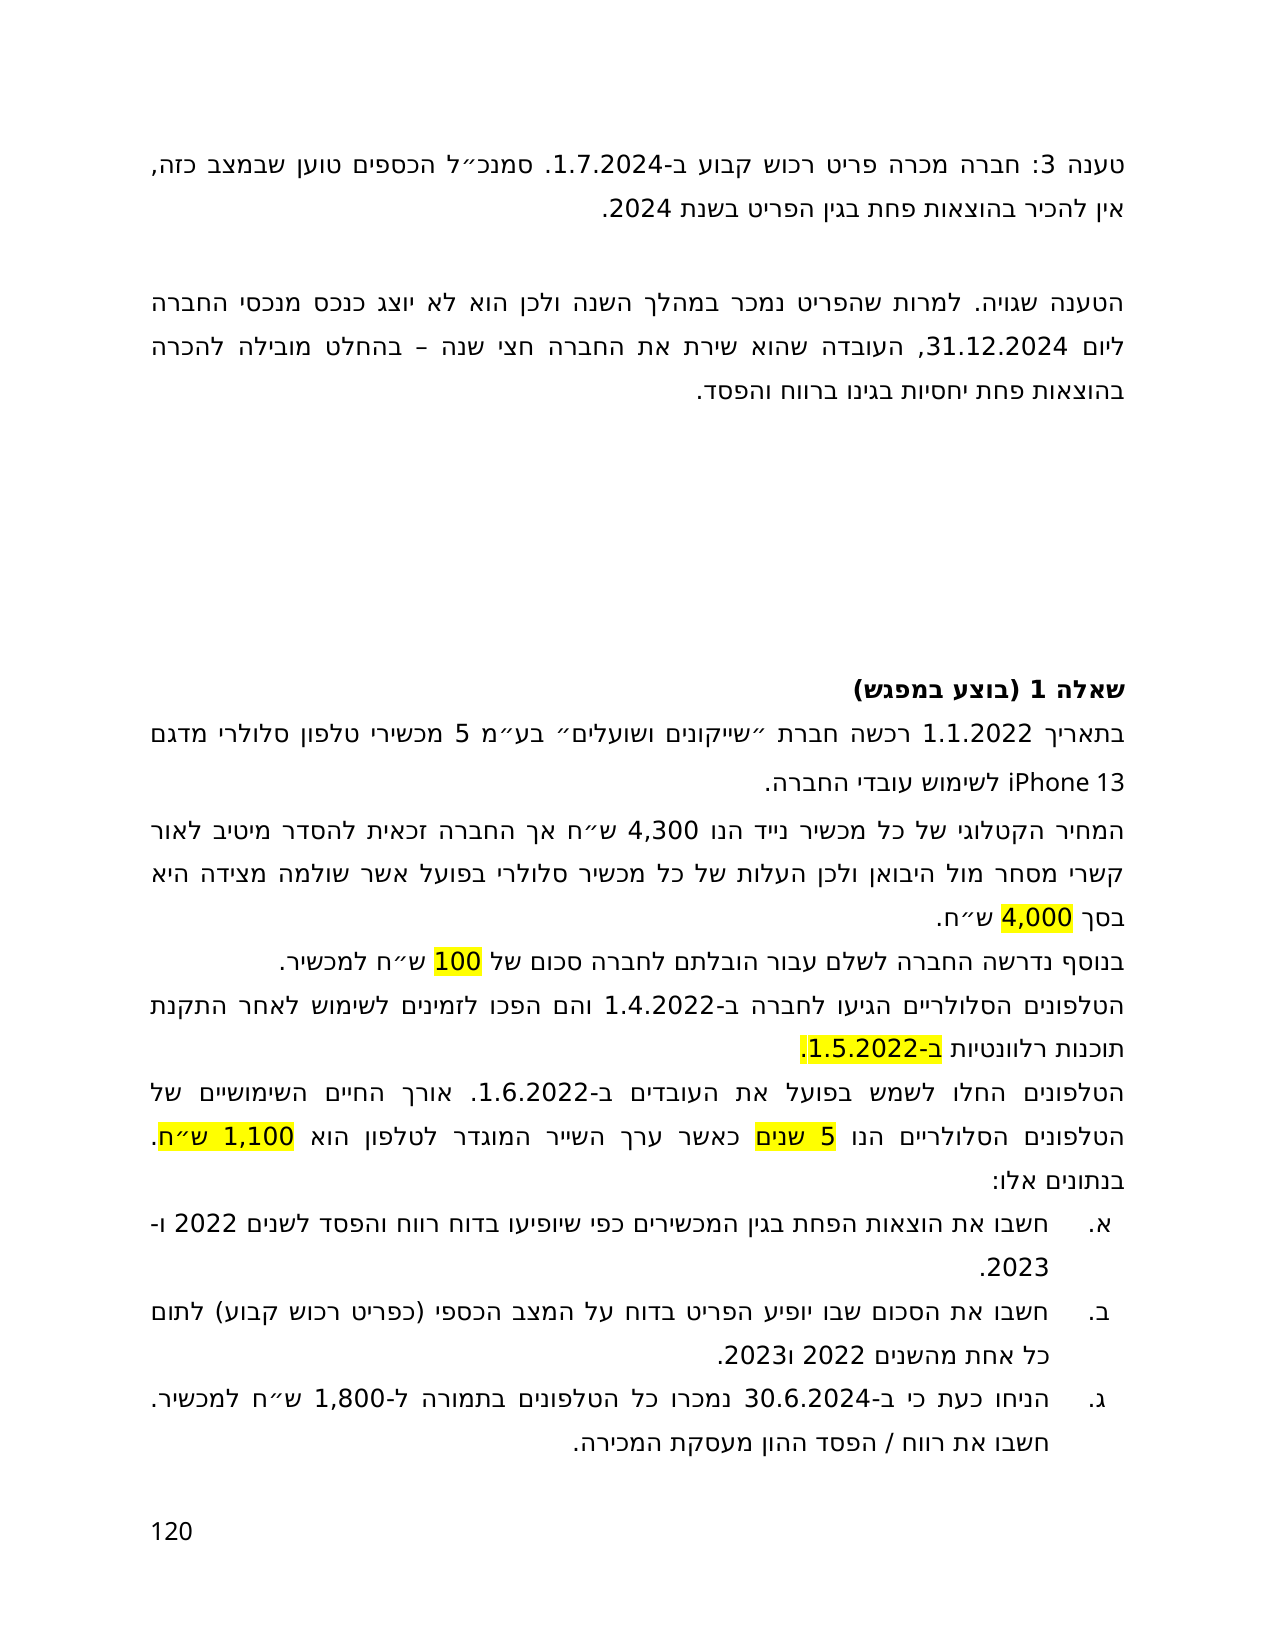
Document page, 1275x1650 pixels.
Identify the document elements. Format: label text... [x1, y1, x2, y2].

list חשבו את הסכום שבו יופיע הפריט בדוח על המצב הכספי (כפריט רכוש קבוע) לתום כל אחת מהשנים 2022 ו2023. [150, 1297, 1087, 1370]
text טענה 3: חברה מכרה פריט רכוש קבוע ב-1.7.2024. סמנכ״ל הכספים טוען שבמצב כזה, אין להכיר בהוצאות פחת בגין הפריט בשנת 2024. [150, 150, 1125, 223]
text הטלפונים החלו לשמש בפועל את העובדים ב-1.6.2022. אורך החיים השימושיים של הטלפונים הסלולריים הנו 5 שנים כאשר ערך השייר המוגדר לטלפון הוא 1,100 ש״ח. בנתונים אלו: [150, 1078, 1125, 1195]
text המחיר הקטלוגי של כל מכשיר נייד הנו 4,300 ש״ח אך החברה זכאית להסדר מיטיב לאור קשרי מסחר מול היבואן ולכן העלות של כל מכשיר סלולרי בפועל אשר שולמה מצידה היא בסך 4,000 ש״ח. [150, 816, 1125, 933]
text בנוסף נדרשה החברה לשלם עבור הובלתם לחברה סכום של 100 ש״ח למכשיר. [150, 947, 434, 976]
text הטענה שגויה. למרות שהפריט נמכר במהלך השנה ולכן הוא לא יוצג כנכס מנכסי החברה ליום 31.12.2024, העובדה שהוא שירת את החברה חצי שנה – בהחלט מובילה להכרה בהוצאות פחת יחסיות בגינו ברווח והפסד. [150, 288, 1125, 405]
list הניחו כעת כי ב-30.6.2024 נמכרו כל הטלפונים בתמורה ל-1,800 ש״ח למכשיר. חשבו את רווח / הפסד ההון מעסקת המכירה. [150, 1385, 1087, 1458]
text בנוסף נדרשה החברה לשלם עבור הובלתם לחברה סכום של 100 ש״ח למכשיר. [482, 947, 1125, 976]
text הטלפונים הסלולריים הגיעו לחברה ב-1.4.2022 והם הפכו לזמינים לשימוש לאחר התקנת תוכנות רלוונטיות ב-1.5.2022. [150, 991, 1125, 1064]
text בתאריך 1.1.2022 רכשה חברת ״שייקונים ושועלים״ בע״מ 5 מכשירי טלפון סלולרי מדגם iPhone 13 לשימוש עובדי החברה. [150, 719, 1125, 799]
list חשבו את הוצאות הפחת בגין המכשירים כפי שיופיעו בדוח רווח והפסד לשנים 2022 ו-2023. [150, 1210, 1087, 1283]
text שאלה 1 (בוצע במפגש) [150, 675, 1125, 704]
